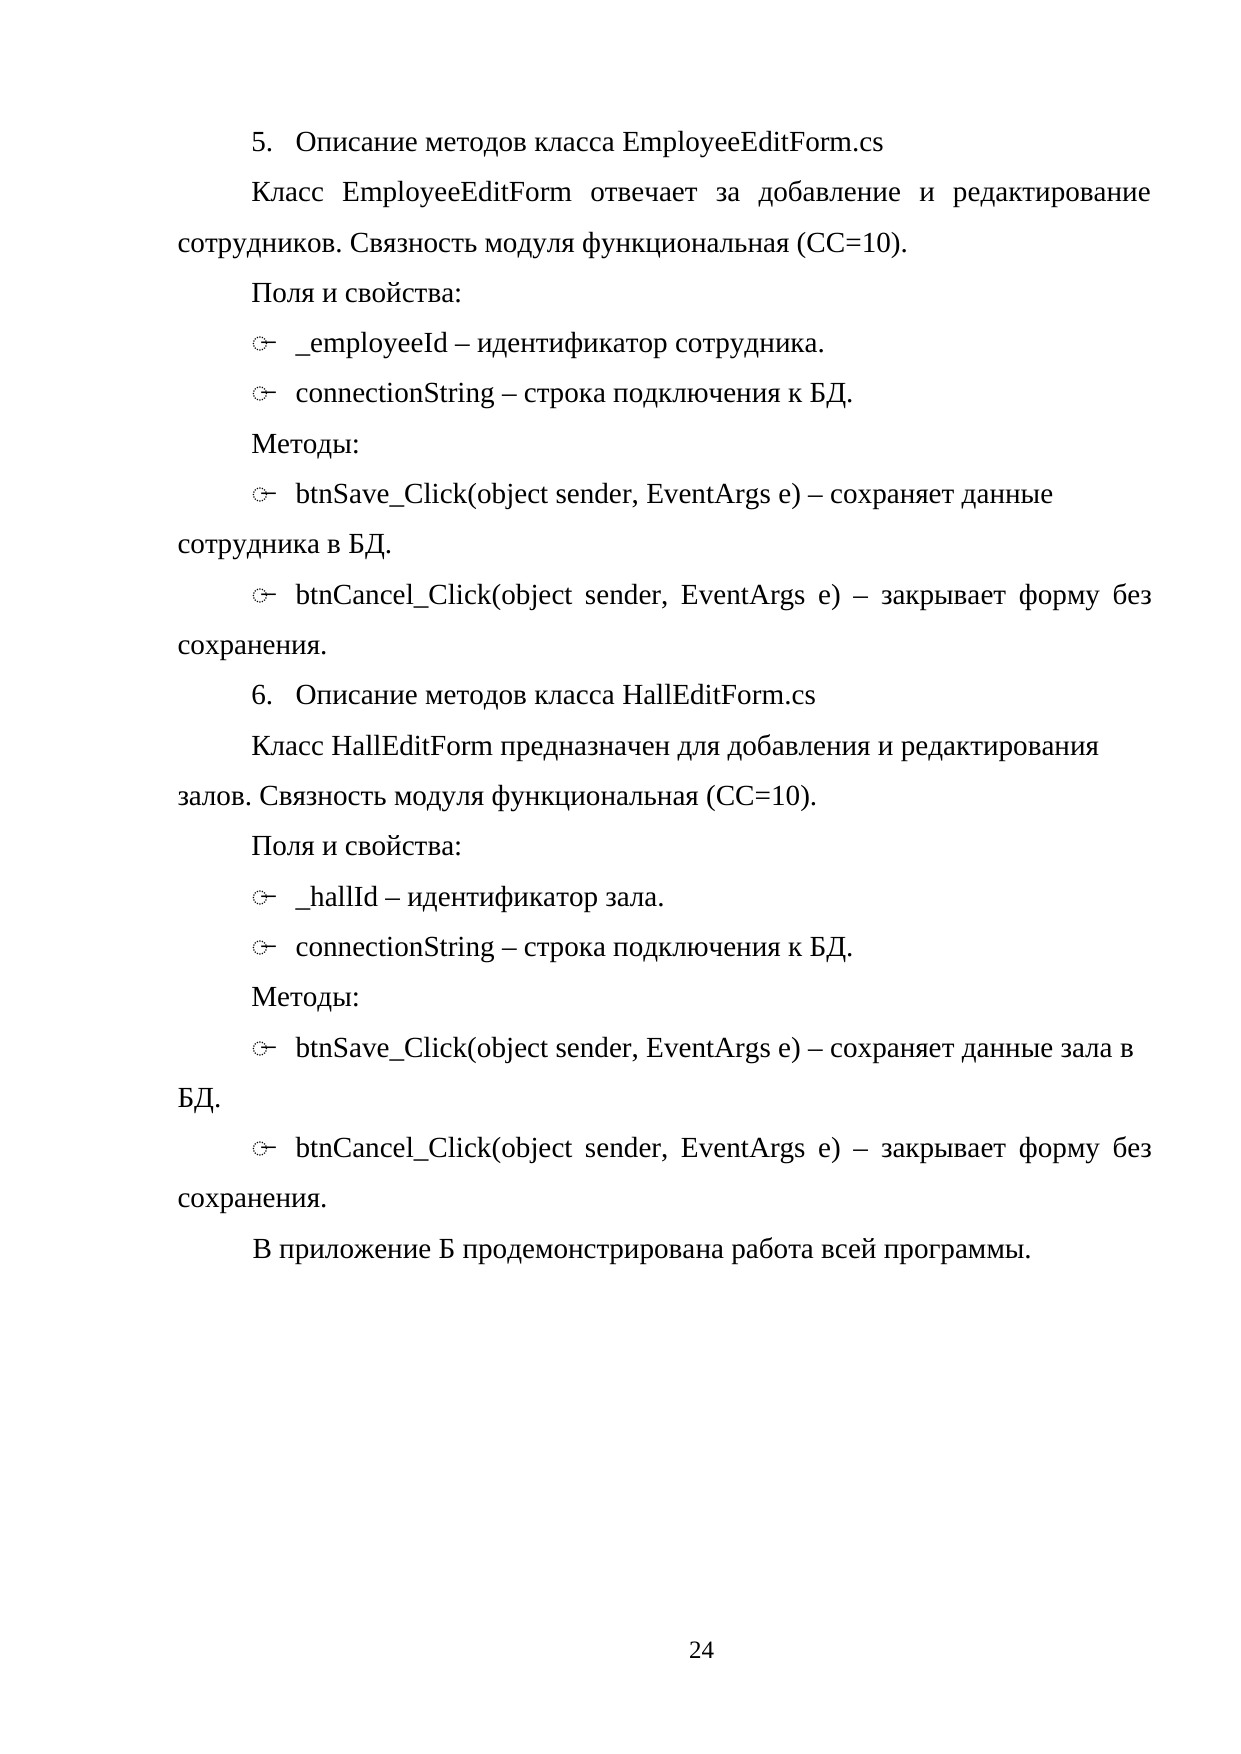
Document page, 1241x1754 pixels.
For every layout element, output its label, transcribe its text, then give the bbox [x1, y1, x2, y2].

list Описание методов класса HallEditForm.cs [177, 677, 1152, 711]
list _employeeId – идентификатор сотрудника. [177, 325, 1152, 359]
text Класс HallEditForm предназначен для добавления и редактирования залов. Связность модуля функциональная (СС=10). [177, 728, 1152, 812]
list connectionString – строка подключения к БД. [177, 376, 1152, 409]
text Методы: [177, 426, 1152, 459]
list btnCancel_Click(object sender, EventArgs e) – закрывает форму без сохранения. [177, 1130, 1152, 1214]
list В приложение Б продемонстрирована работа всей программы. [252, 1231, 1152, 1264]
text Поля и свойства: [177, 275, 1152, 308]
list _hallId – идентификатор зала. [177, 879, 1152, 912]
text Поля и свойства: [177, 828, 1152, 862]
text Методы: [177, 979, 1152, 1013]
list btnSave_Click(object sender, EventArgs e) – сохраняет данные сотрудника в БД. [177, 476, 1152, 560]
list Описание методов класса EmployeeEditForm.cs [177, 124, 1152, 158]
list btnSave_Click(object sender, EventArgs e) – сохраняет данные зала в БД. [177, 1030, 1152, 1113]
list connectionString – строка подключения к БД. [177, 929, 1152, 963]
list btnCancel_Click(object sender, EventArgs e) – закрывает форму без сохранения. [177, 577, 1152, 661]
text Класс EmployeeEditForm отвечает за добавление и редактирование сотрудников. Связность модуля функциональная (СС=10). [177, 174, 1152, 258]
